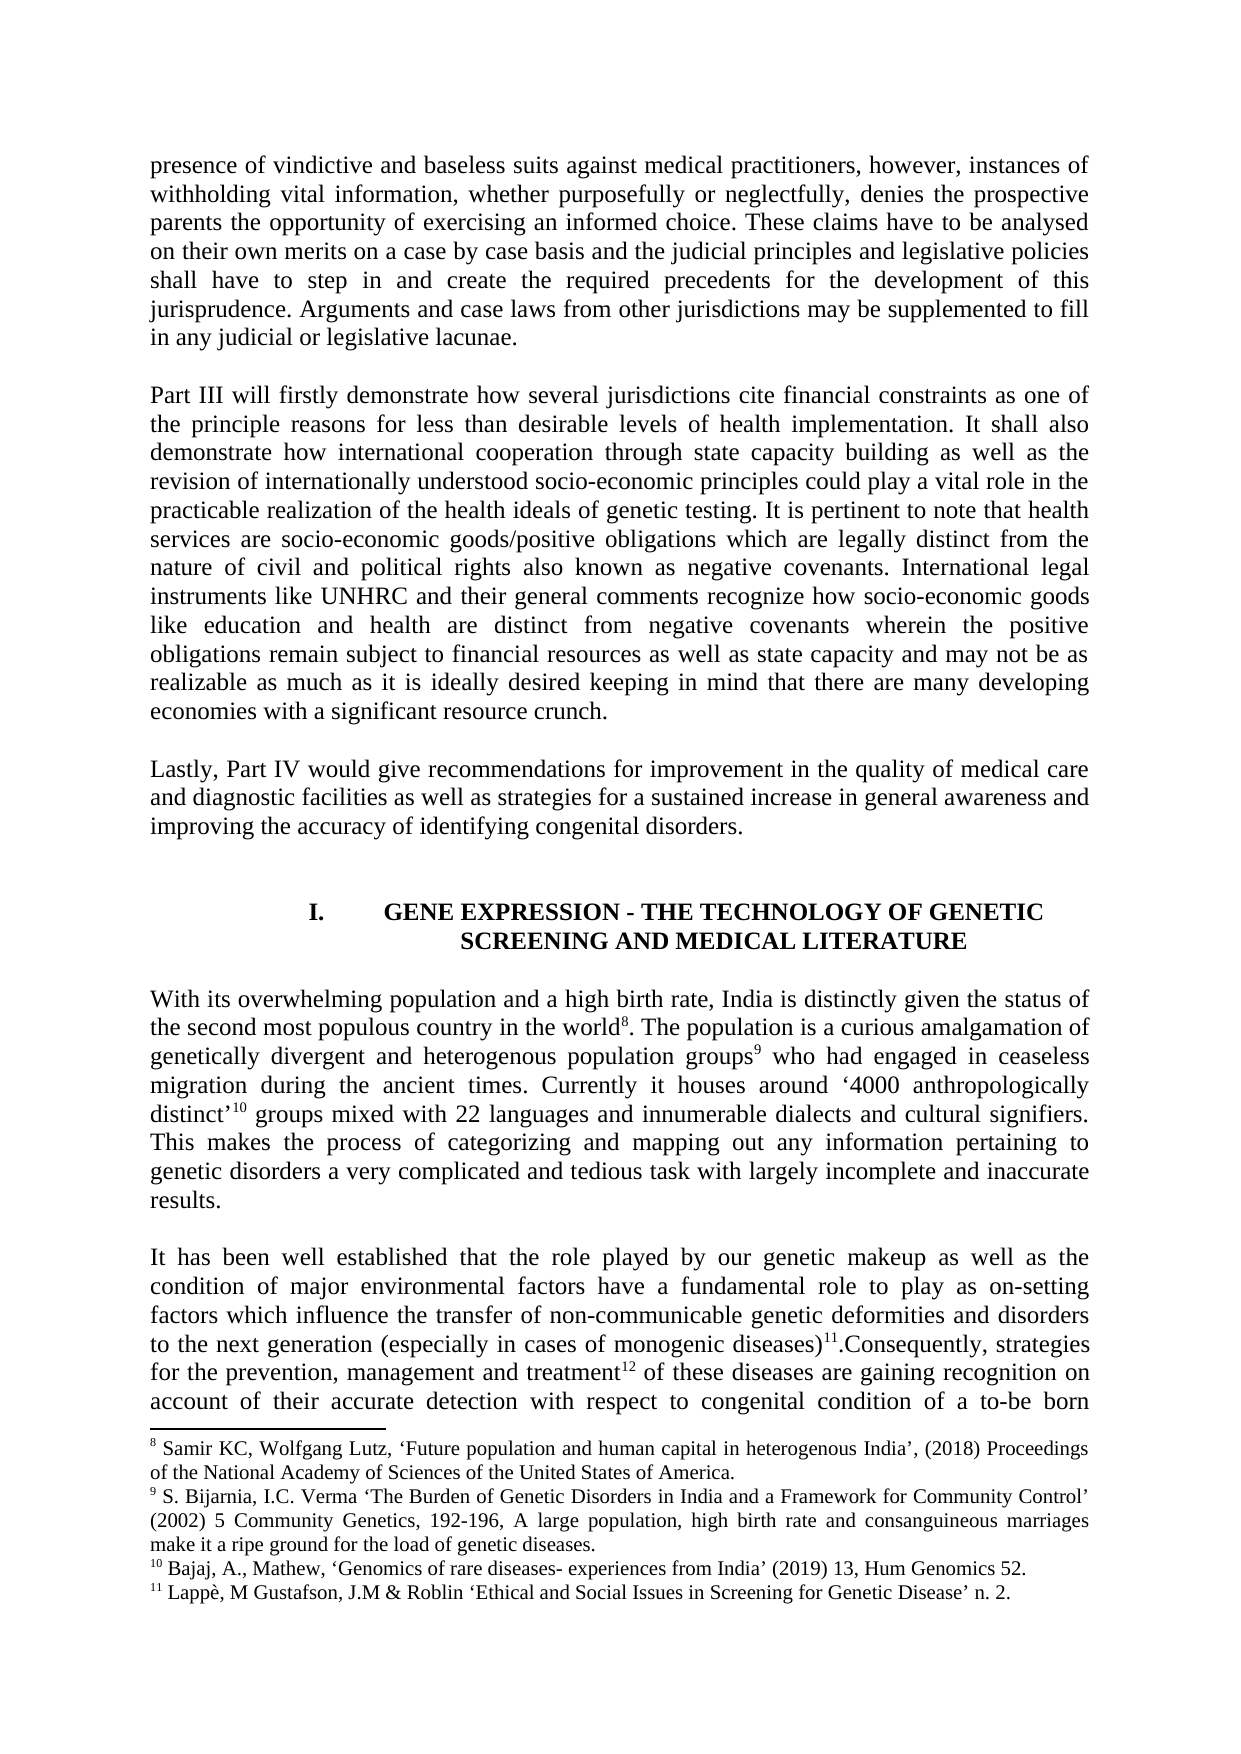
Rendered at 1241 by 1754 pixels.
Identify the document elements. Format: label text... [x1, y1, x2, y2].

text Part II shall focus on the nature of the ethical and legal duties of medical practitioners and the possibility of assessing and fixing compensatory liability on medical practitioners who are by virtue of their position assumed to have a considerable degree of expertise in risk assessment of genetic dispositions but fail in the discharge of such duties. The courts do recognise the presence of vindictive and baseless suits against medical practitioners, however, instances of withholding vital information, whether purposefully or neglectfully, denies the prospective parents the opportunity of exercising an informed choice. These claims have to be analysed on their own merits on a case by case basis and the judicial principles and legislative policies shall have to step in and create the required precedents for the development of this jurisprudence. Arguments and case laws from other jurisdictions may be supplemented to fill in any judicial or legislative lacunae. [150, 150, 1090, 351]
text Part III will firstly demonstrate how several jurisdictions cite financial constraints as one of the principle reasons for less than desirable levels of health implementation. It shall also demonstrate how international cooperation through state capacity building as well as the revision of internationally understood socio-economic principles could play a vital role in the practicable realization of the health ideals of genetic testing. It is pertinent to note that health services are socio-economic goods/positive obligations which are legally distinct from the nature of civil and political rights also known as negative covenants. International legal instruments like UNHRC and their general comments recognize how socio-economic goods like education and health are distinct from negative covenants wherein the positive obligations remain subject to financial resources as well as state capacity and may not be as realizable as much as it is ideally desired keeping in mind that there are many developing economies with a significant resource crunch. [150, 380, 1090, 725]
list GENE EXPRESSION - THE TECHNOLOGY OF GENETIC SCREENING AND MEDICAL LITERATURE [262, 897, 1090, 955]
text With its overwhelming population and a high birth rate, India is distinctly given the status of the second most populous country in the world. The population is a curious amalgamation of genetically divergent and heterogenous population groups who had engaged in ceaseless migration during the ancient times. Currently it houses around ‘4000 anthropologically distinct’ groups mixed with 22 languages and innumerable dialects and cultural signifiers. This makes the process of categorizing and mapping out any information pertaining to genetic disorders a very complicated and tedious task with largely incomplete and inaccurate results. [150, 984, 1090, 1214]
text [150, 1242, 1090, 1415]
text Lastly, Part IV would give recommendations for improvement in the quality of medical care and diagnostic facilities as well as strategies for a sustained increase in general awareness and improving the accuracy of identifying congenital disorders. [150, 754, 1090, 840]
